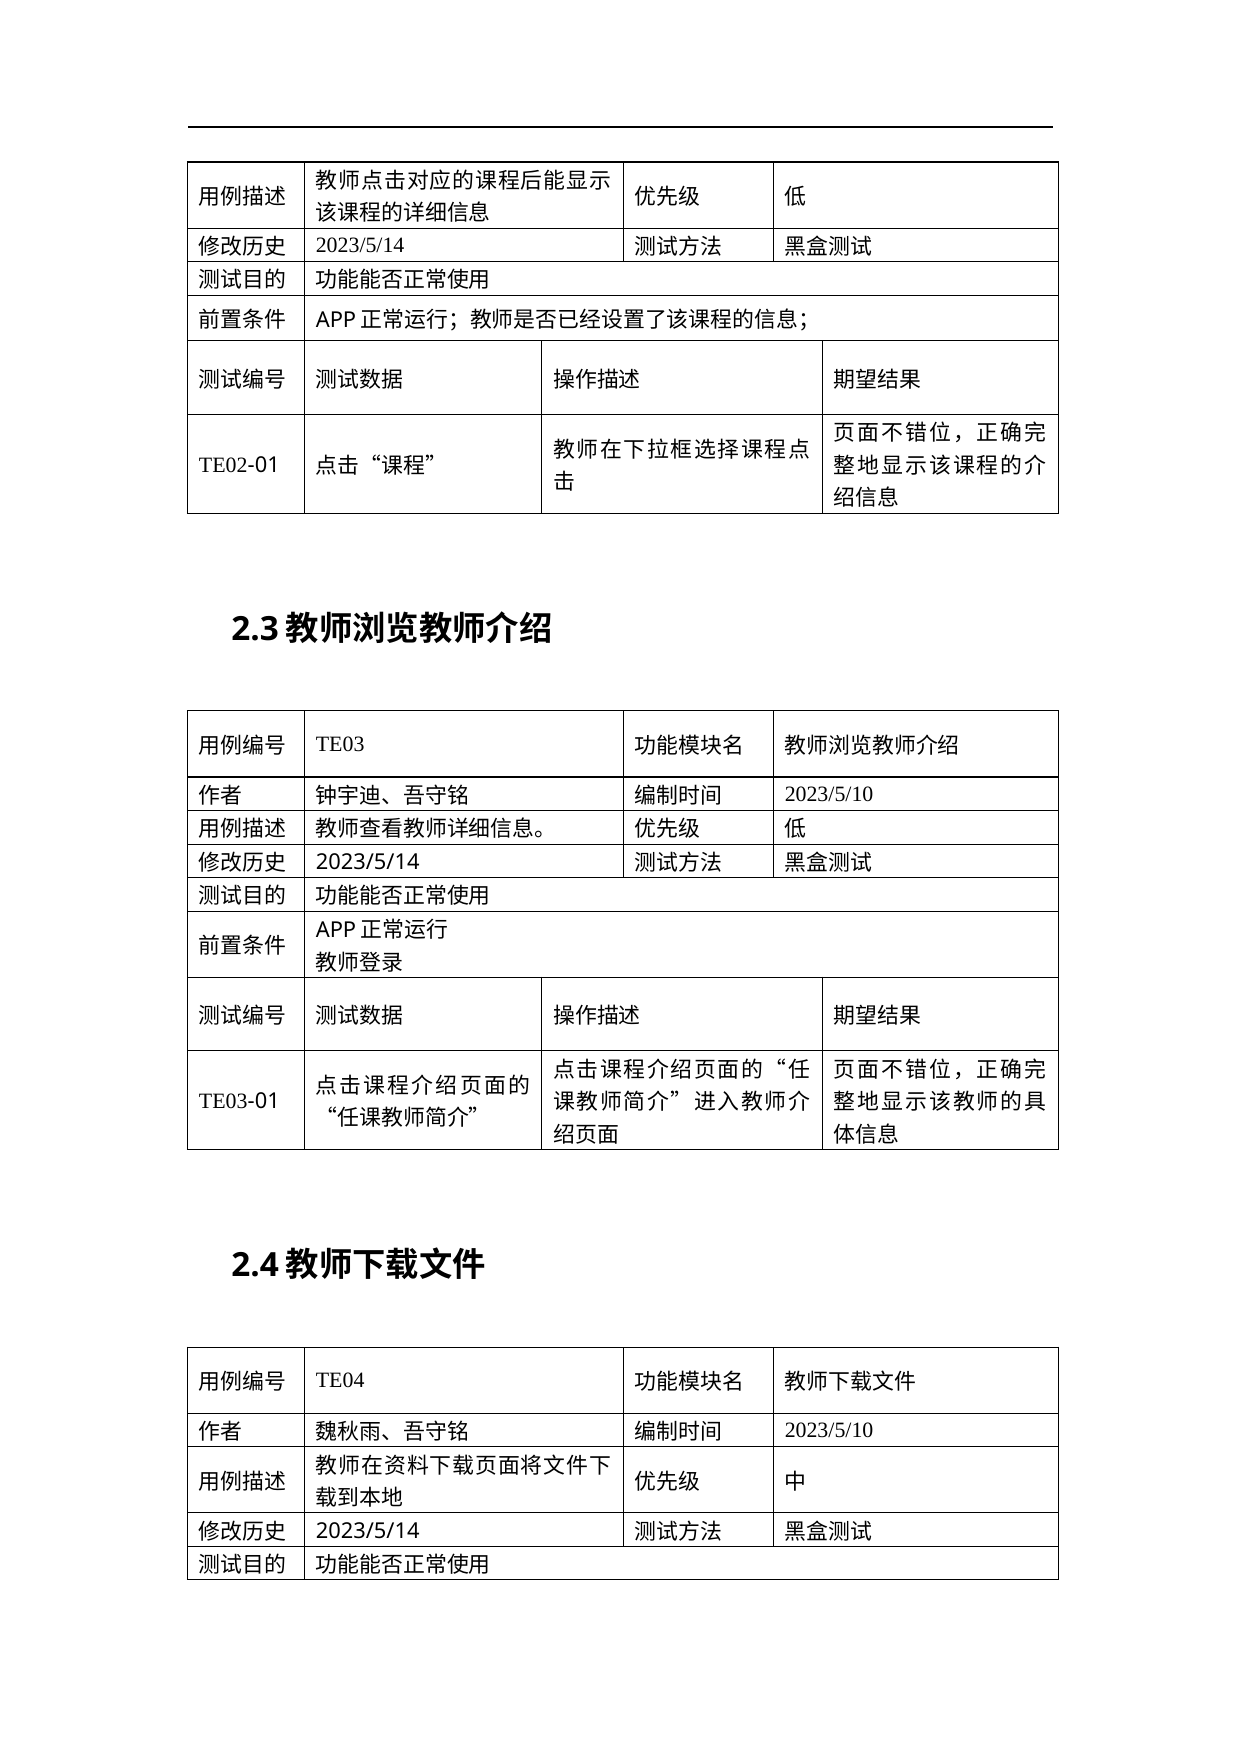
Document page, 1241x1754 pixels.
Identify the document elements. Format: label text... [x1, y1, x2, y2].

table_cell 2023/5/14 [305, 845, 623, 877]
table_cell 2023/5/10 [774, 778, 1058, 810]
table_cell 用例描述 [188, 1447, 304, 1512]
table_cell 用例描述 [188, 163, 304, 227]
table_cell 点击课程介绍页面的“任课教师简介”进入教师介绍页面 [542, 1051, 822, 1149]
table_cell 教师查看教师详细信息。 [305, 811, 623, 843]
table_cell 测试数据 [305, 341, 541, 414]
table_cell 功能能否正常使用 [305, 1547, 1058, 1579]
table_cell 作者 [188, 1414, 304, 1446]
table_header TE04 [305, 1348, 623, 1413]
table_header 教师浏览教师介绍 [774, 711, 1058, 776]
table_cell 操作描述 [542, 978, 822, 1050]
table_cell 2023/5/14 [305, 1513, 623, 1546]
table_cell APP正常运行 教师登录 [305, 912, 1058, 977]
table_cell 2023/5/10 [774, 1414, 1058, 1446]
table_cell 黑盒测试 [774, 1513, 1058, 1546]
table_header TE03 [305, 711, 623, 776]
table_cell 黑盒测试 [774, 845, 1058, 877]
table_cell 低 [774, 811, 1058, 843]
table_cell TE02-01 [188, 415, 304, 512]
table_cell 教师在下拉框选择课程点击 [542, 415, 822, 512]
table_cell 编制时间 [624, 1414, 773, 1446]
table_cell 页面不错位，正确完整地显示该教师的具体信息 [823, 1051, 1058, 1149]
table_cell 中 [774, 1447, 1058, 1512]
table_cell 测试编号 [188, 341, 304, 414]
table_cell 期望结果 [823, 341, 1058, 414]
table_cell 测试目的 [188, 262, 304, 294]
table_cell 测试目的 [188, 1547, 304, 1579]
table_cell 测试编号 [188, 978, 304, 1050]
table_cell 魏秋雨、吾守铭 [305, 1414, 623, 1446]
table_header 教师下载文件 [774, 1348, 1058, 1413]
table_cell 前置条件 [188, 912, 304, 977]
table_header 用例编号 [188, 711, 304, 776]
table_cell 前置条件 [188, 296, 304, 340]
table_cell 测试数据 [305, 978, 541, 1050]
table_cell 期望结果 [823, 978, 1058, 1050]
table_header 功能模块名 [624, 711, 773, 776]
table_cell 编制时间 [624, 778, 773, 810]
table_cell 操作描述 [542, 341, 822, 414]
table_cell 修改历史 [188, 845, 304, 877]
table_cell 优先级 [624, 811, 773, 843]
table_header 用例编号 [188, 1348, 304, 1413]
table_cell 点击课程介绍页面的“任课教师简介” [305, 1051, 541, 1149]
table_cell APP正常运行；教师是否已经设置了该课程的信息； [305, 296, 1058, 340]
table_cell 页面不错位，正确完整地显示该课程的介绍信息 [823, 415, 1058, 512]
table_cell 2023/5/14 [305, 229, 623, 261]
table_cell 作者 [188, 778, 304, 810]
table_cell 教师在资料下载页面将文件下载到本地 [305, 1447, 623, 1512]
table_cell 教师点击对应的课程后能显示该课程的详细信息 [305, 163, 623, 227]
table_cell 黑盒测试 [774, 229, 1058, 261]
table_cell 测试方法 [624, 845, 773, 877]
text 2.3教师浏览教师介绍 [187, 594, 1053, 659]
table_cell 优先级 [624, 163, 773, 227]
table_cell 修改历史 [188, 1513, 304, 1546]
table_cell 功能能否正常使用 [305, 262, 1058, 294]
text 2.4教师下载文件 [187, 1230, 1053, 1295]
table_cell 用例描述 [188, 811, 304, 843]
table_cell 点击“课程” [305, 415, 541, 512]
table_cell TE03-01 [188, 1051, 304, 1149]
table_cell 测试方法 [624, 1513, 773, 1546]
table_header 功能模块名 [624, 1348, 773, 1413]
table_cell 修改历史 [188, 229, 304, 261]
table_cell 测试目的 [188, 878, 304, 911]
table_cell 钟宇迪、吾守铭 [305, 778, 623, 810]
table_cell 测试方法 [624, 229, 773, 261]
table_cell 低 [774, 163, 1058, 227]
table_cell 优先级 [624, 1447, 773, 1512]
table_cell 功能能否正常使用 [305, 878, 1058, 911]
